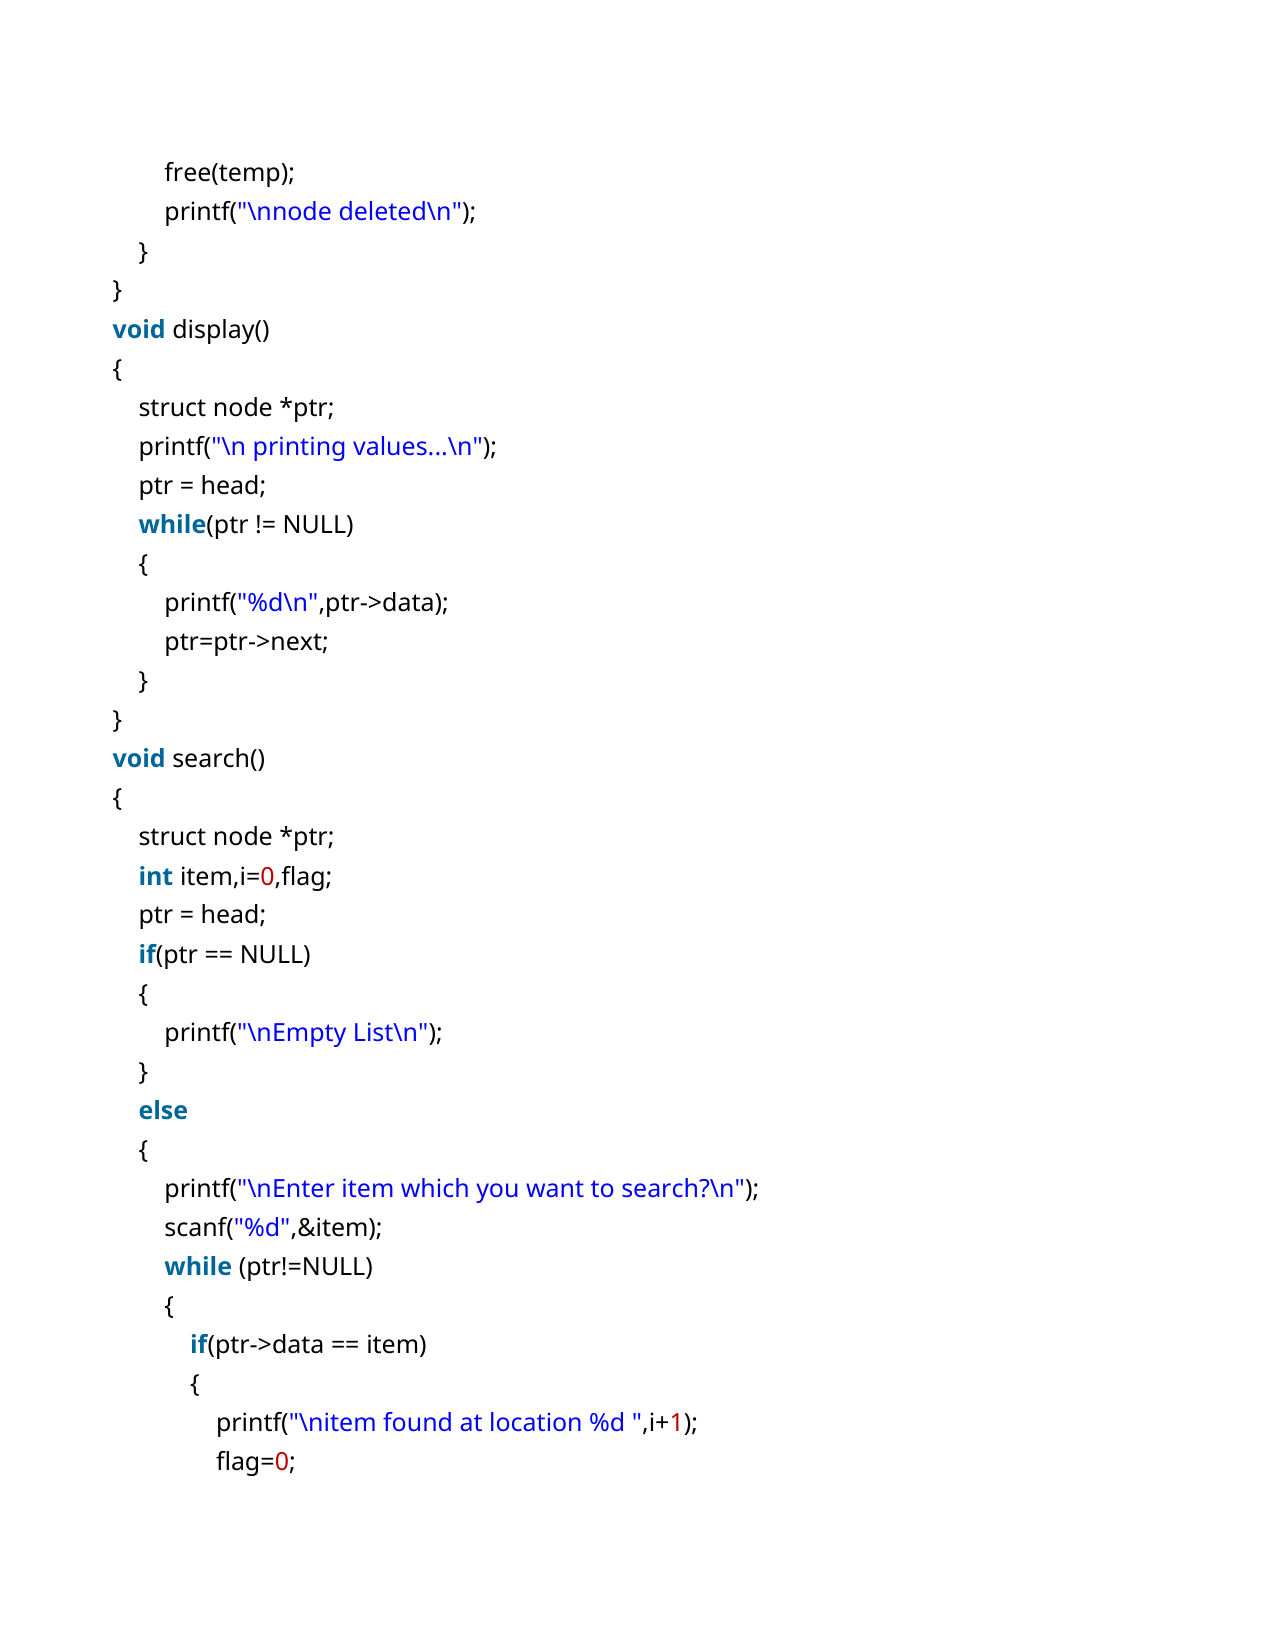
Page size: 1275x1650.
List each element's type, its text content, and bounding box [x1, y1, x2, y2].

text ptr = head; [112, 462, 1125, 502]
text printf("\nitem found at location %d ",i+1); [112, 1400, 1125, 1439]
text free(temp); [112, 150, 1125, 189]
text printf("\nnode deleted\n"); [112, 189, 1125, 228]
text { [112, 775, 1125, 814]
text } [112, 697, 1125, 736]
text else [112, 1087, 1125, 1127]
text struct node *ptr; [112, 814, 1125, 853]
text while(ptr != NULL) [112, 502, 1125, 541]
text void display() [112, 306, 1125, 345]
text int item,i=0,flag; [112, 853, 1125, 892]
text } [112, 228, 1125, 267]
text flag=0; [112, 1439, 1125, 1478]
text { [112, 1283, 1125, 1322]
text { [112, 345, 1125, 384]
text } [112, 1048, 1125, 1087]
text { [112, 541, 1125, 580]
text printf("%d\n",ptr->data); [112, 580, 1125, 619]
text ptr=ptr->next; [112, 619, 1125, 658]
text { [112, 970, 1125, 1009]
text } [112, 267, 1125, 306]
text scanf("%d",&item); [112, 1205, 1125, 1244]
text if(ptr == NULL) [112, 931, 1125, 970]
text } [112, 658, 1125, 697]
text { [112, 1361, 1125, 1400]
text void search() [112, 736, 1125, 775]
text while (ptr!=NULL) [112, 1244, 1125, 1283]
text printf("\nEnter item which you want to search?\n"); [112, 1166, 1125, 1205]
text struct node *ptr; [112, 384, 1125, 423]
text printf("\nEmpty List\n"); [112, 1009, 1125, 1048]
text if(ptr->data == item) [112, 1322, 1125, 1361]
text { [112, 1127, 1125, 1166]
text ptr = head; [112, 892, 1125, 931]
text printf("\n printing values...\n"); [112, 423, 1125, 462]
